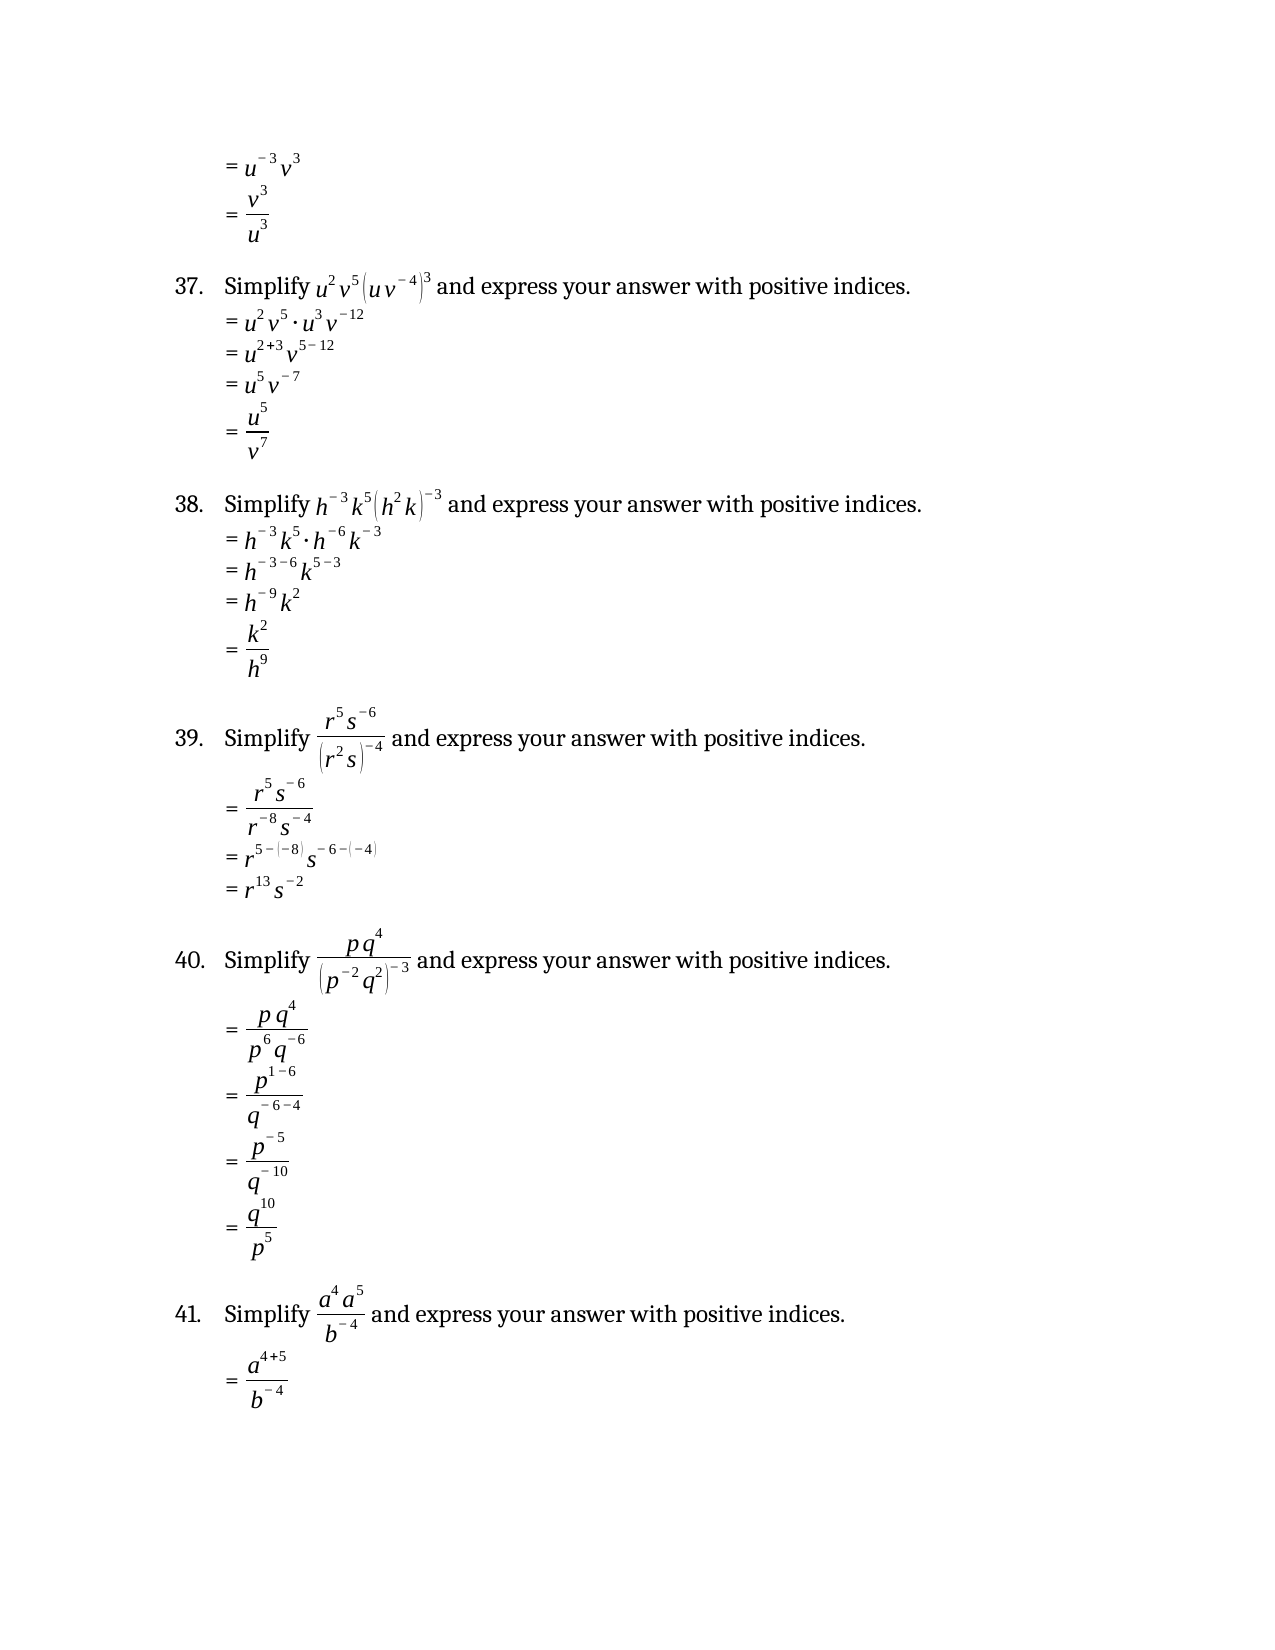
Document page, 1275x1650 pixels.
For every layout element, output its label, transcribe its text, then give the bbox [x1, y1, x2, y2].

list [175, 485, 1125, 682]
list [175, 1281, 1125, 1413]
list Simplify and express your answer with positive indices. = = = = [175, 924, 1125, 1260]
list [175, 150, 1125, 247]
list Simplify and express your answer with positive indices. = = = [175, 703, 1125, 903]
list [175, 268, 1125, 464]
